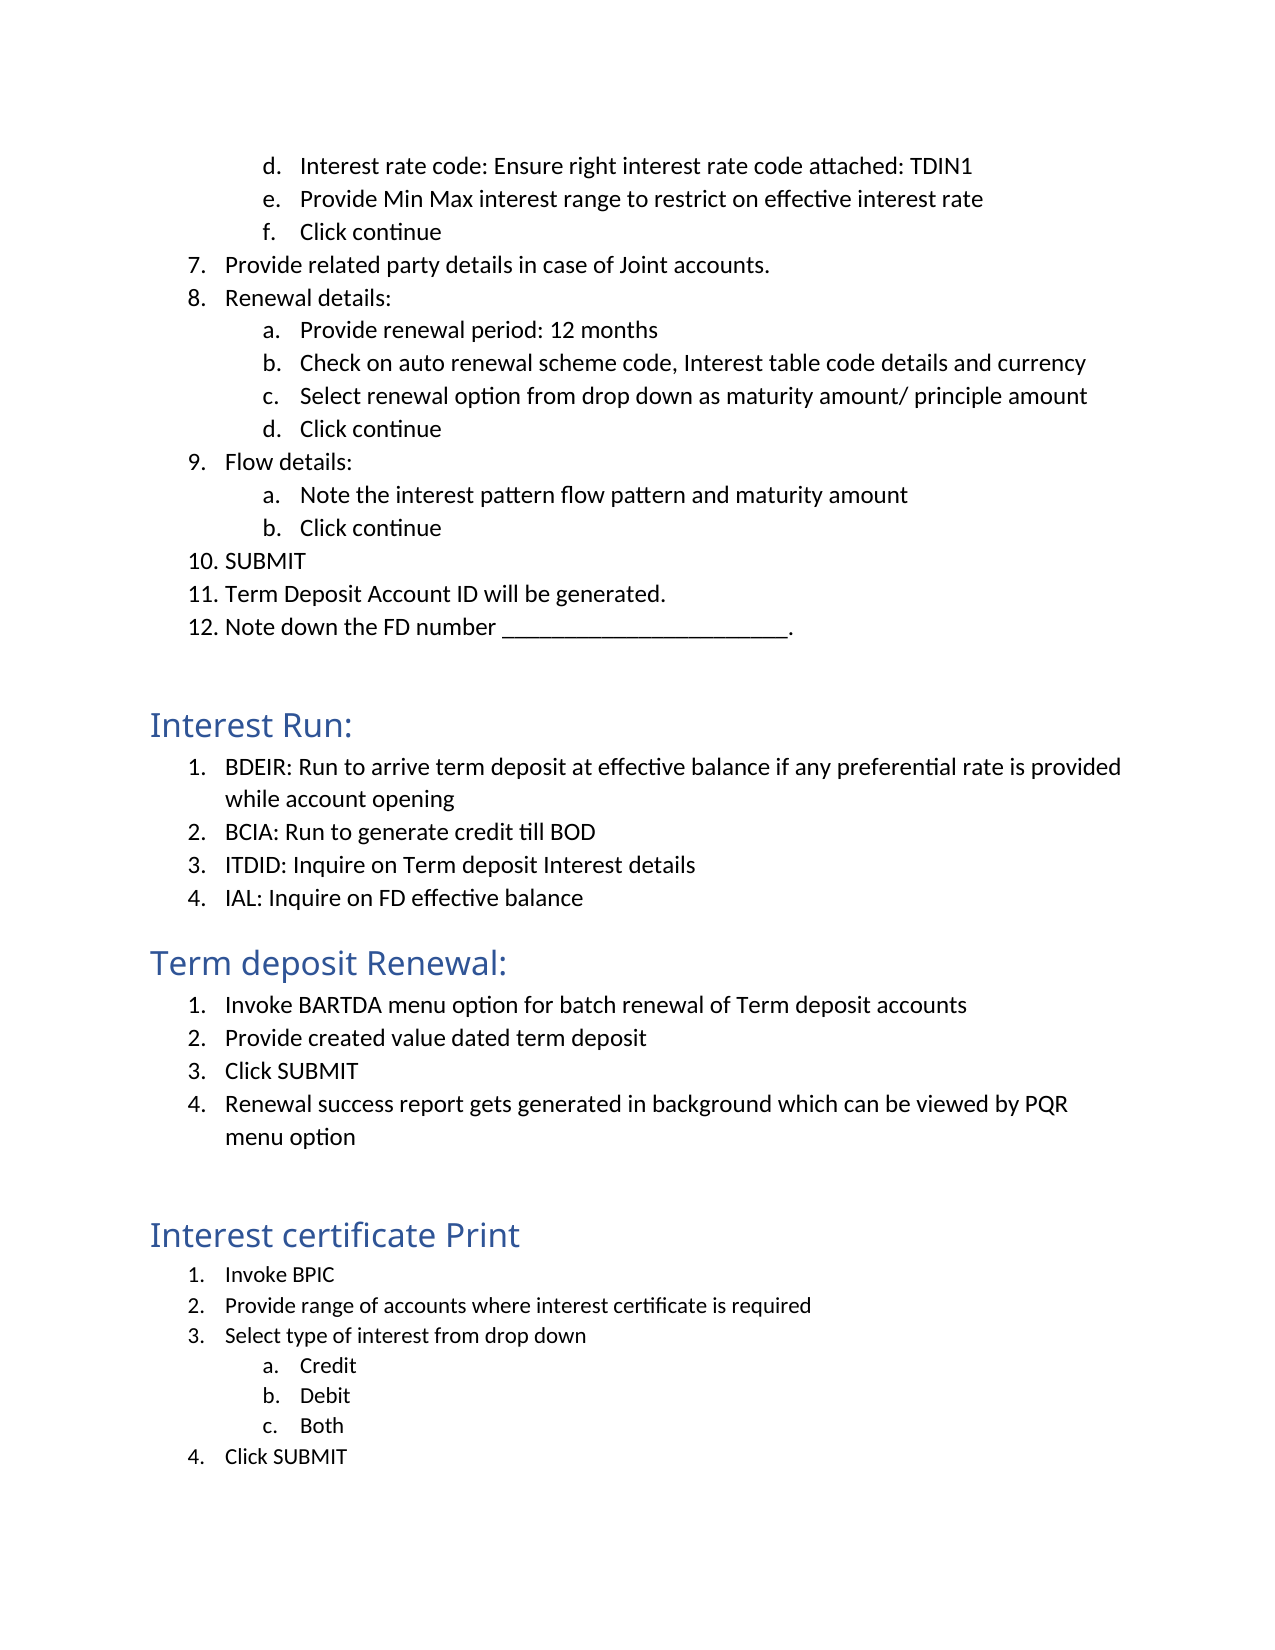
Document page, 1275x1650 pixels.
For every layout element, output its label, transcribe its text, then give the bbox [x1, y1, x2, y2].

list Invoke BARTDA menu option for batch renewal of Term deposit accounts [187, 989, 1125, 1020]
list BCIA: Run to generate credit till BOD [187, 816, 1125, 847]
list Provide related party details in case of Joint accounts. [187, 249, 1125, 279]
list Check on auto renewal scheme code, Interest table code details and currency [262, 347, 1125, 378]
list Provide Min Max interest range to restrict on effective interest rate [262, 183, 1125, 213]
list Renewal details: [187, 282, 1125, 312]
subtitle Interest certificate Print [150, 1212, 1125, 1257]
list Click SUBMIT [187, 1442, 1125, 1470]
list BDEIR: Run to arrive term deposit at effective balance if any preferential rate is provided while account opening [187, 751, 1125, 814]
subtitle Term deposit Renewal: [150, 940, 1125, 986]
list Debit [262, 1381, 1125, 1409]
list Note down the FD number _______________________. [187, 611, 1125, 641]
list Provide range of accounts where interest certificate is required [187, 1291, 1125, 1319]
list Provide renewal period: 12 months [262, 314, 1125, 345]
list Click continue [262, 216, 1125, 246]
list IAL: Inquire on FD effective balance [187, 882, 1125, 913]
subtitle Interest Run: [150, 702, 1125, 747]
list Click SUBMIT [187, 1055, 1125, 1086]
list Invoke BPIC [187, 1261, 1125, 1289]
list ITDID: Inquire on Term deposit Interest details [187, 849, 1125, 880]
list Term Deposit Account ID will be generated. [187, 578, 1125, 608]
list Renewal success report gets generated in background which can be viewed by PQR menu option [187, 1088, 1125, 1151]
list Click continue [262, 413, 1125, 444]
list Select type of interest from drop down [187, 1321, 1125, 1349]
list Credit [262, 1351, 1125, 1379]
list Note the interest pattern flow pattern and maturity amount [262, 479, 1125, 510]
list Provide created value dated term deposit [187, 1022, 1125, 1053]
list Flow details: [187, 446, 1125, 477]
list Interest rate code: Ensure right interest rate code attached: TDIN1 [262, 150, 1125, 181]
list Click continue [262, 512, 1125, 543]
list Both [262, 1412, 1125, 1440]
list SUBMIT [187, 545, 1125, 576]
list Select renewal option from drop down as maturity amount/ principle amount [262, 380, 1125, 411]
